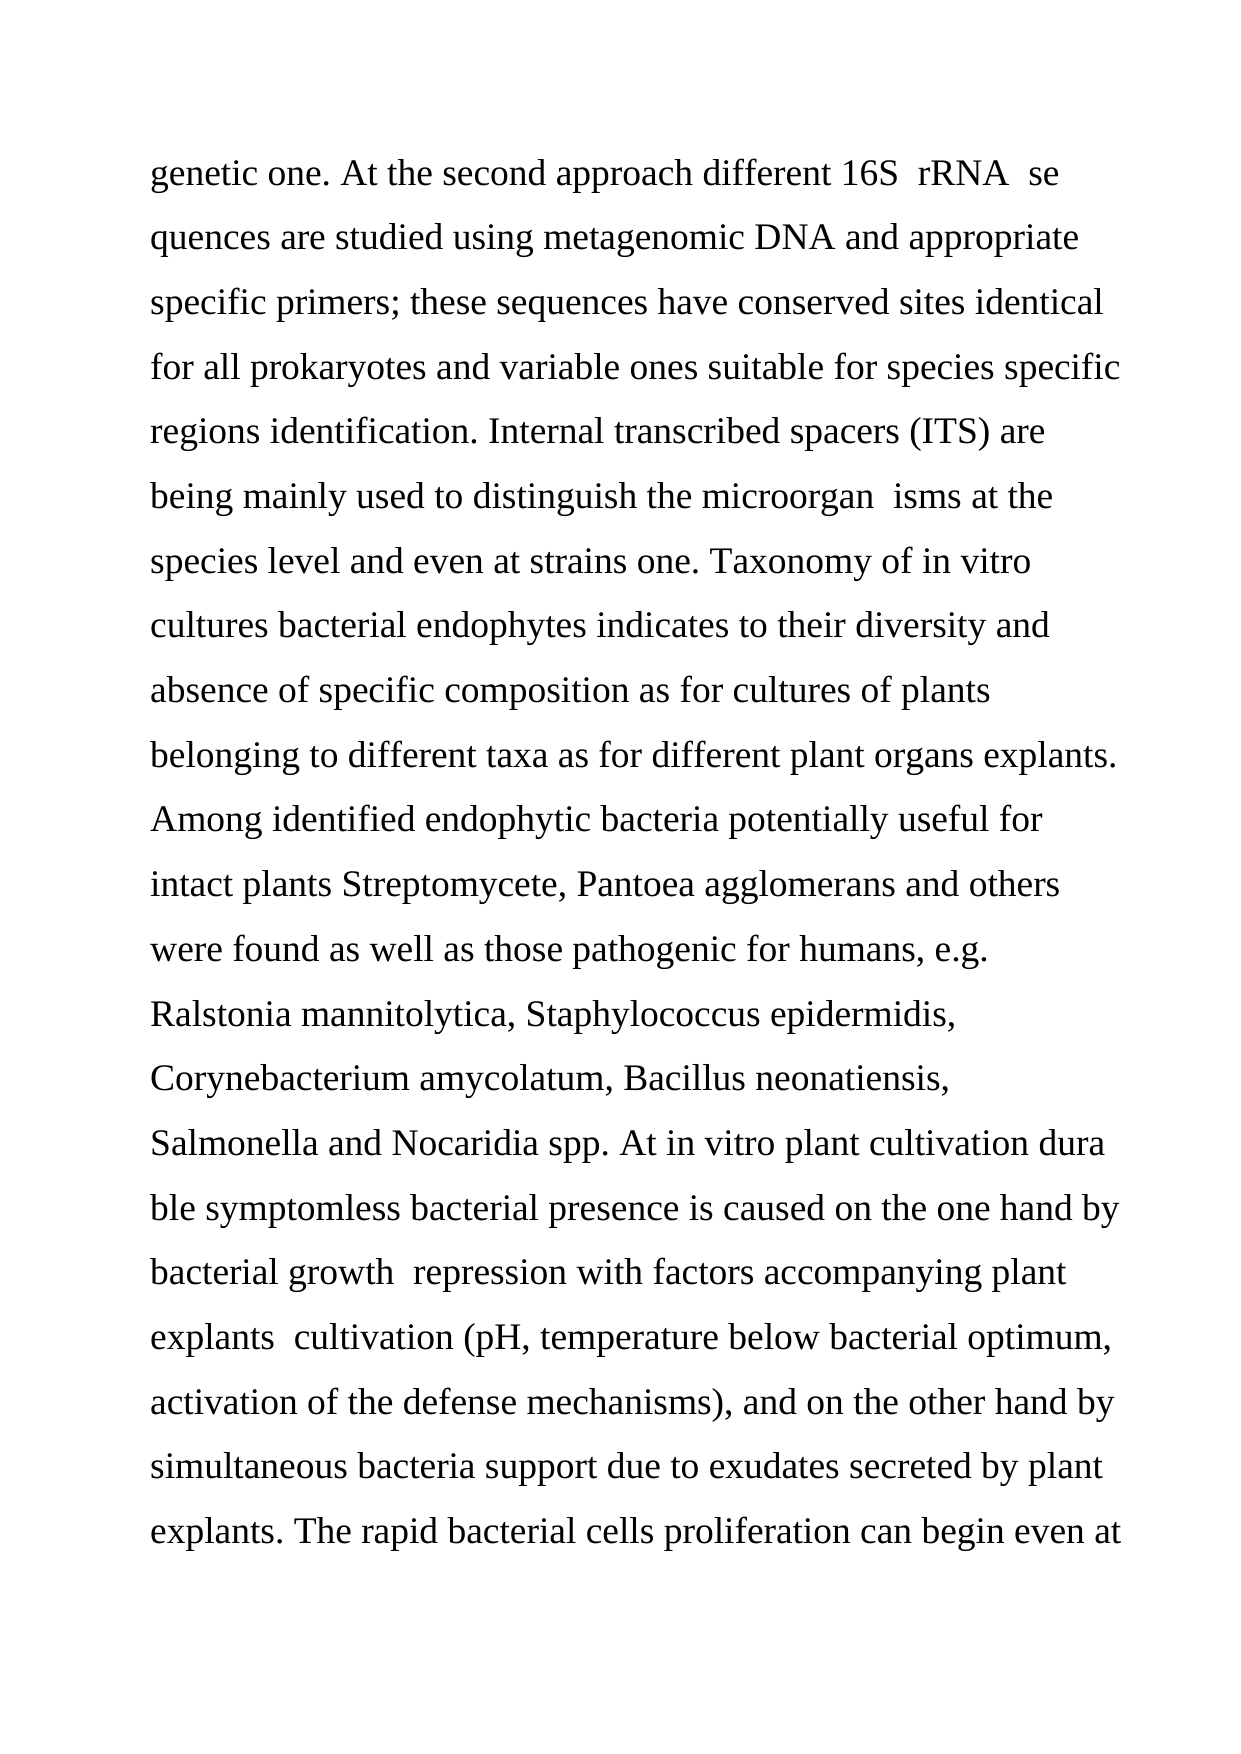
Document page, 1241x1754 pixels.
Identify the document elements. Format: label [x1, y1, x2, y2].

text [150, 150, 1126, 1552]
